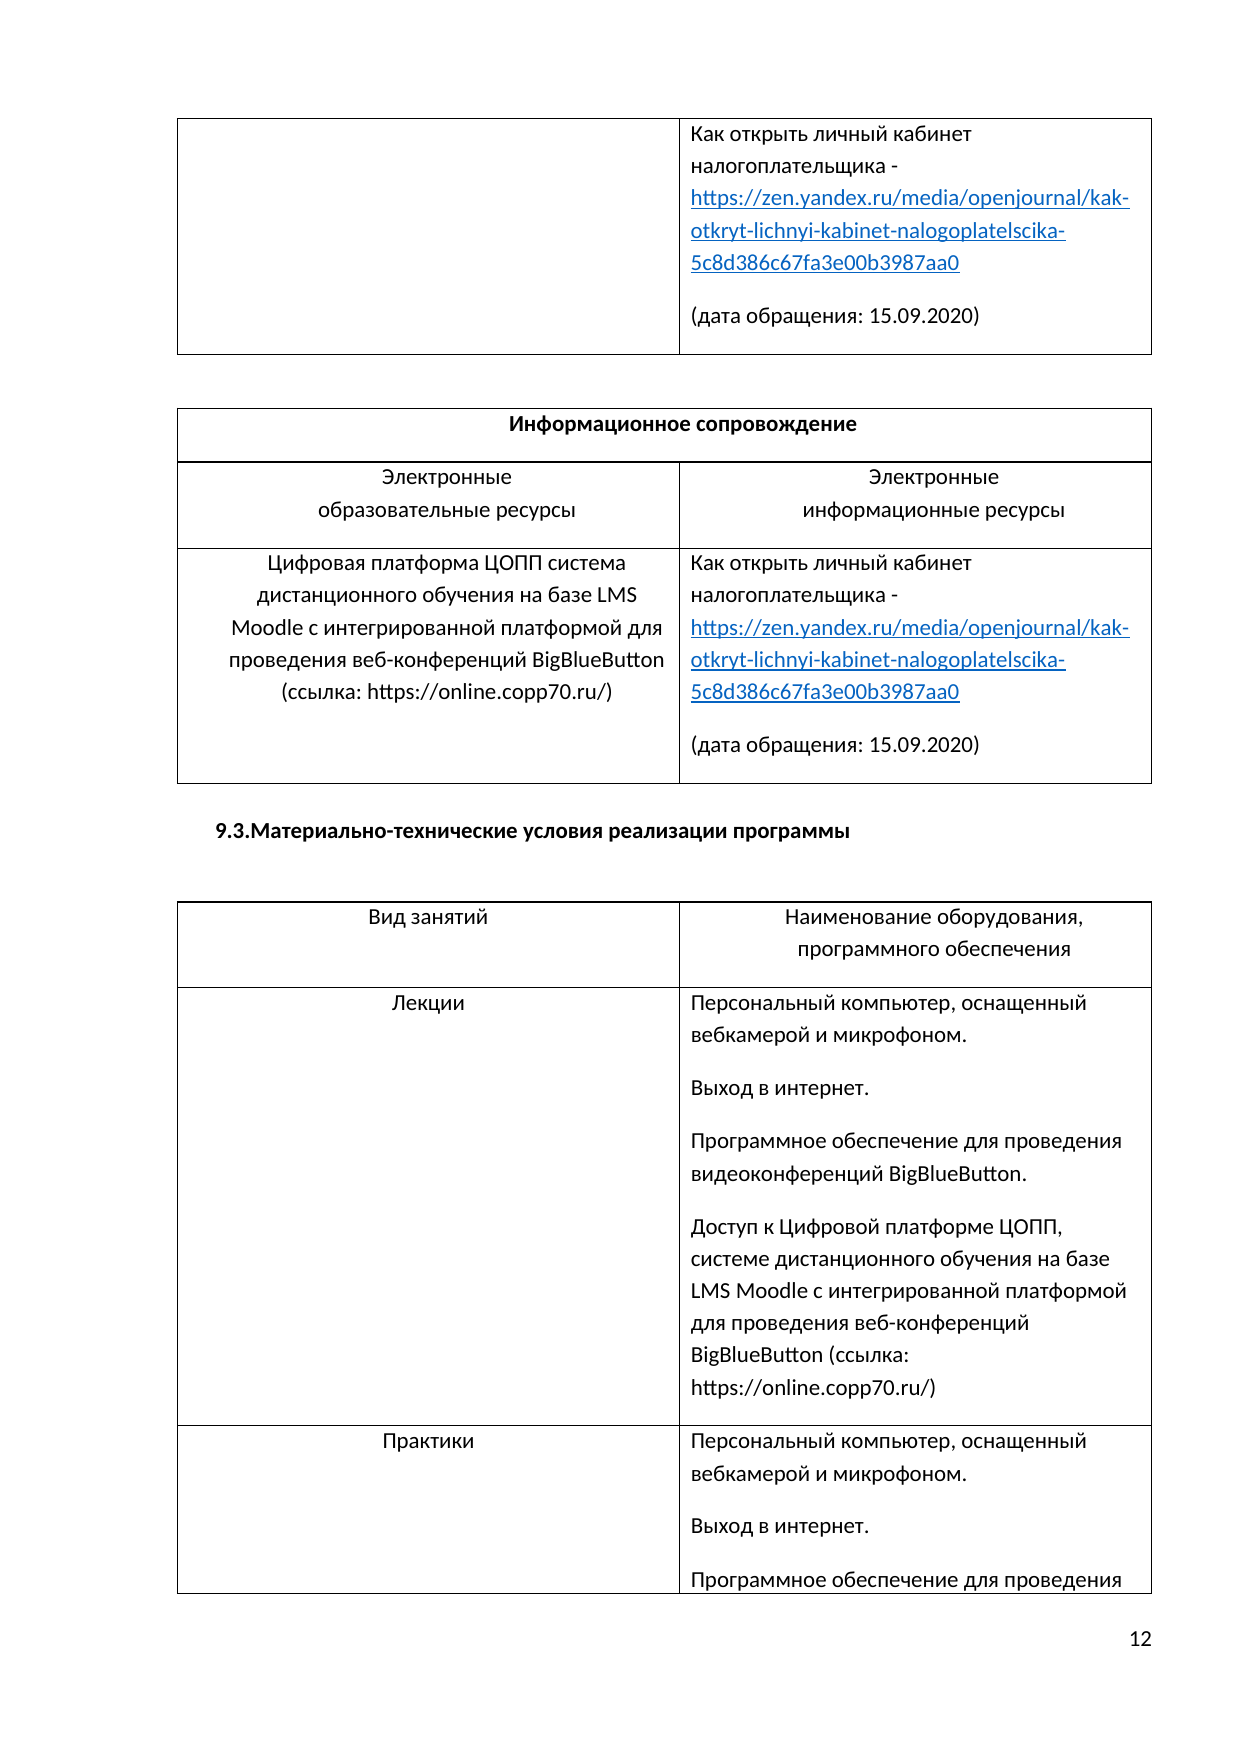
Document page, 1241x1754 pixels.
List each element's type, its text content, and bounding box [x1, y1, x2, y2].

table_cell Электронные образовательные ресурсы [178, 463, 679, 547]
table_cell Как открыть личный кабинет налогоплательщика - https://zen.yandex.ru/media/openjournal/kak-otkryt-lichnyi-kabinet-nalogoplatelscika-5c8d386c67fa3e00b3987aa0 (дата обращения: 15.09.2020) [680, 119, 1151, 354]
table_cell [178, 119, 679, 354]
list 9.3.Материально-технические условия реализации программы [215, 816, 1152, 844]
table_header Информационное сопровождение [178, 409, 1151, 461]
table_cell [680, 1426, 1151, 1593]
table_header Вид занятий [178, 903, 679, 987]
table_cell Лекции [178, 988, 679, 1425]
table_cell Как открыть личный кабинет налогоплательщика - https://zen.yandex.ru/media/openjournal/kak-otkryt-lichnyi-kabinet-nalogoplatelscika-5c8d386c67fa3e00b3987aa0 (дата обращения: 15.09.2020) [680, 549, 1151, 783]
table_cell Практики [178, 1426, 679, 1593]
table_cell Цифровая платформа ЦОПП система дистанционного обучения на базе LMS Moodle с интегрированной платформой для проведения веб-конференций BigBlueButton (ссылка: https://online.copp70.ru/) [178, 549, 679, 783]
table_header Наименование оборудования, программного обеспечения [680, 903, 1151, 987]
table_cell Электронные информационные ресурсы [680, 463, 1151, 547]
